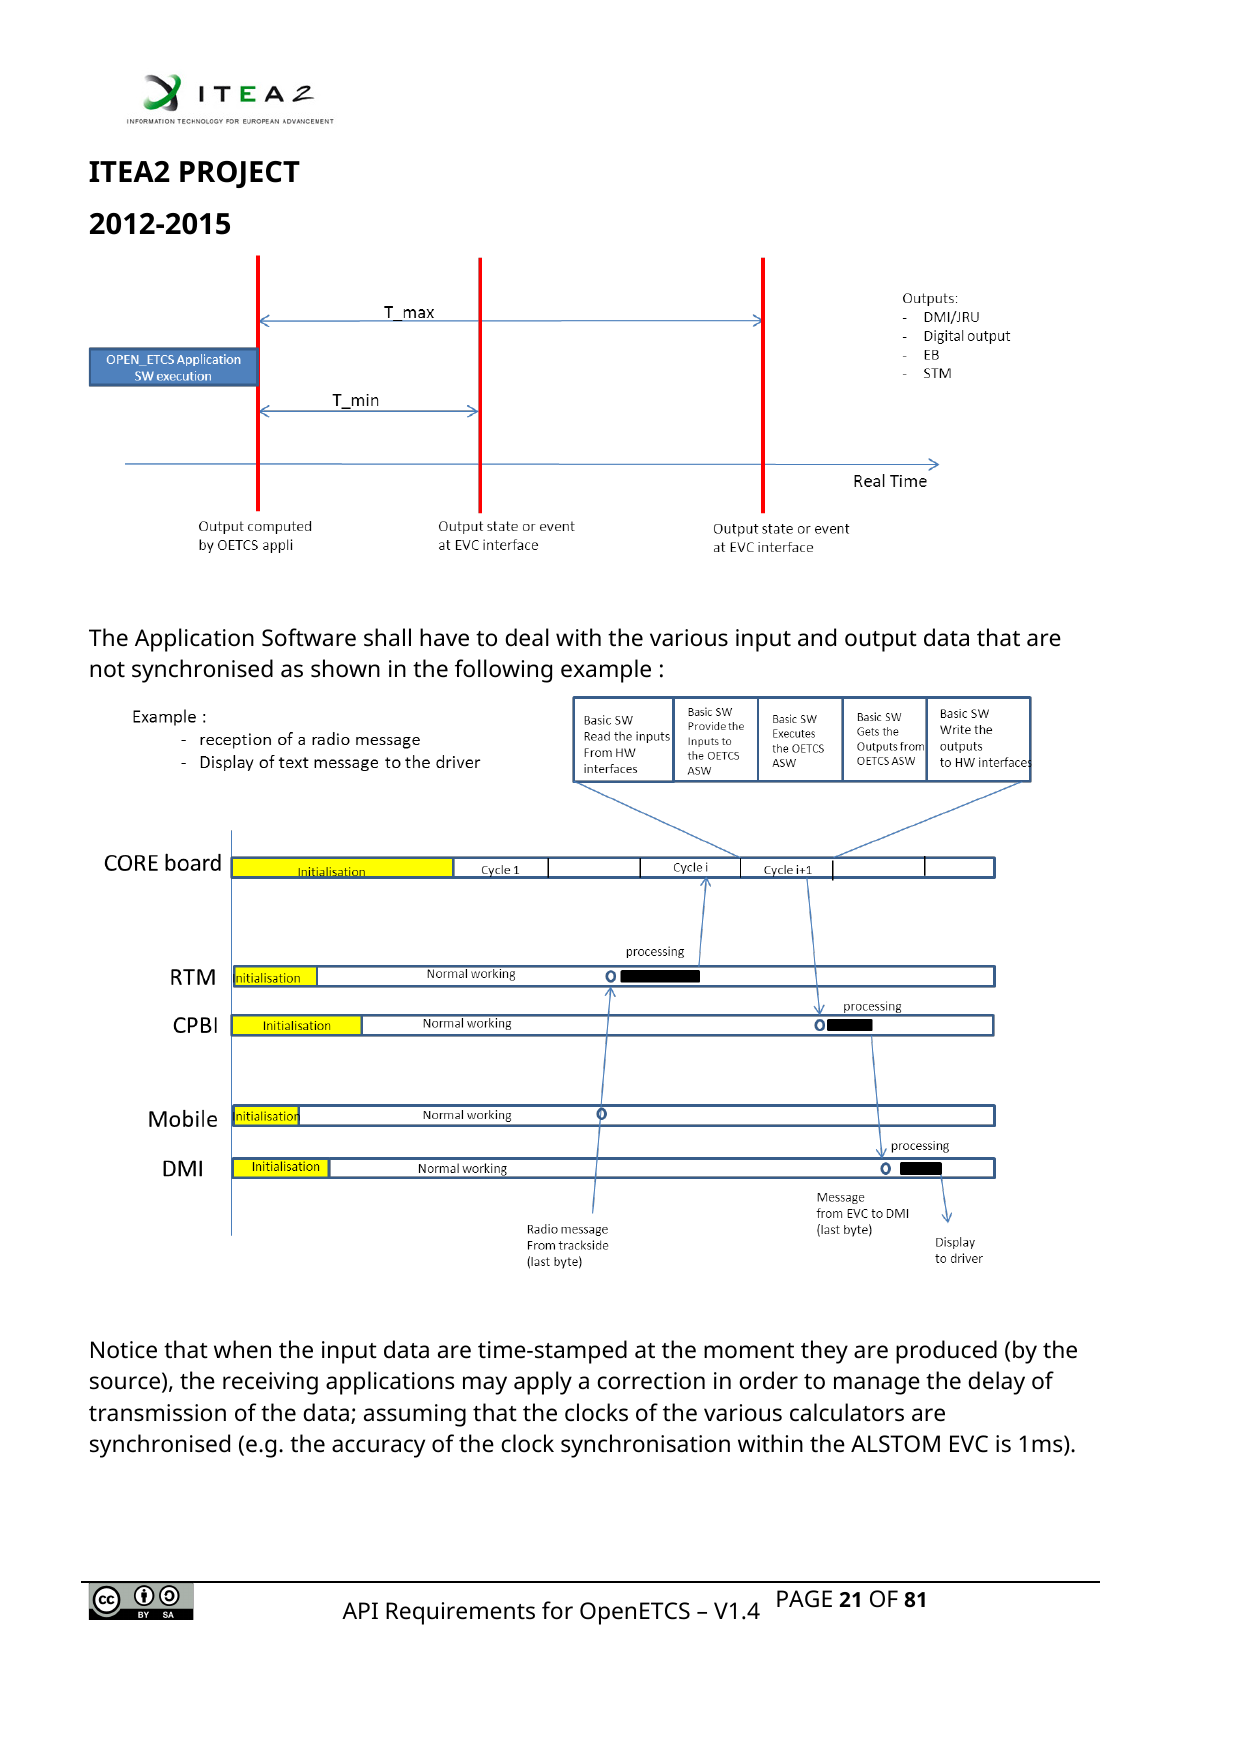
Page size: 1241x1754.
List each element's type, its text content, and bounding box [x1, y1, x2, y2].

text Notice that when the input data are time-stamped at the moment they are produced (by the source), the receiving applications may apply a correction in order to manage the delay of transmission of the data; assuming that the clocks of the various calculators are synchronised (e.g. the accuracy of the clock synchronisation within the ALSTOM EVC is 1ms). [89, 1334, 1090, 1459]
picture [88, 59, 372, 139]
picture [88, 696, 1043, 1278]
text The Application Software shall have to deal with the various input and output data that are not synchronised as shown in the following example : [89, 622, 1090, 684]
picture [88, 255, 1022, 566]
picture [88, 1582, 194, 1620]
